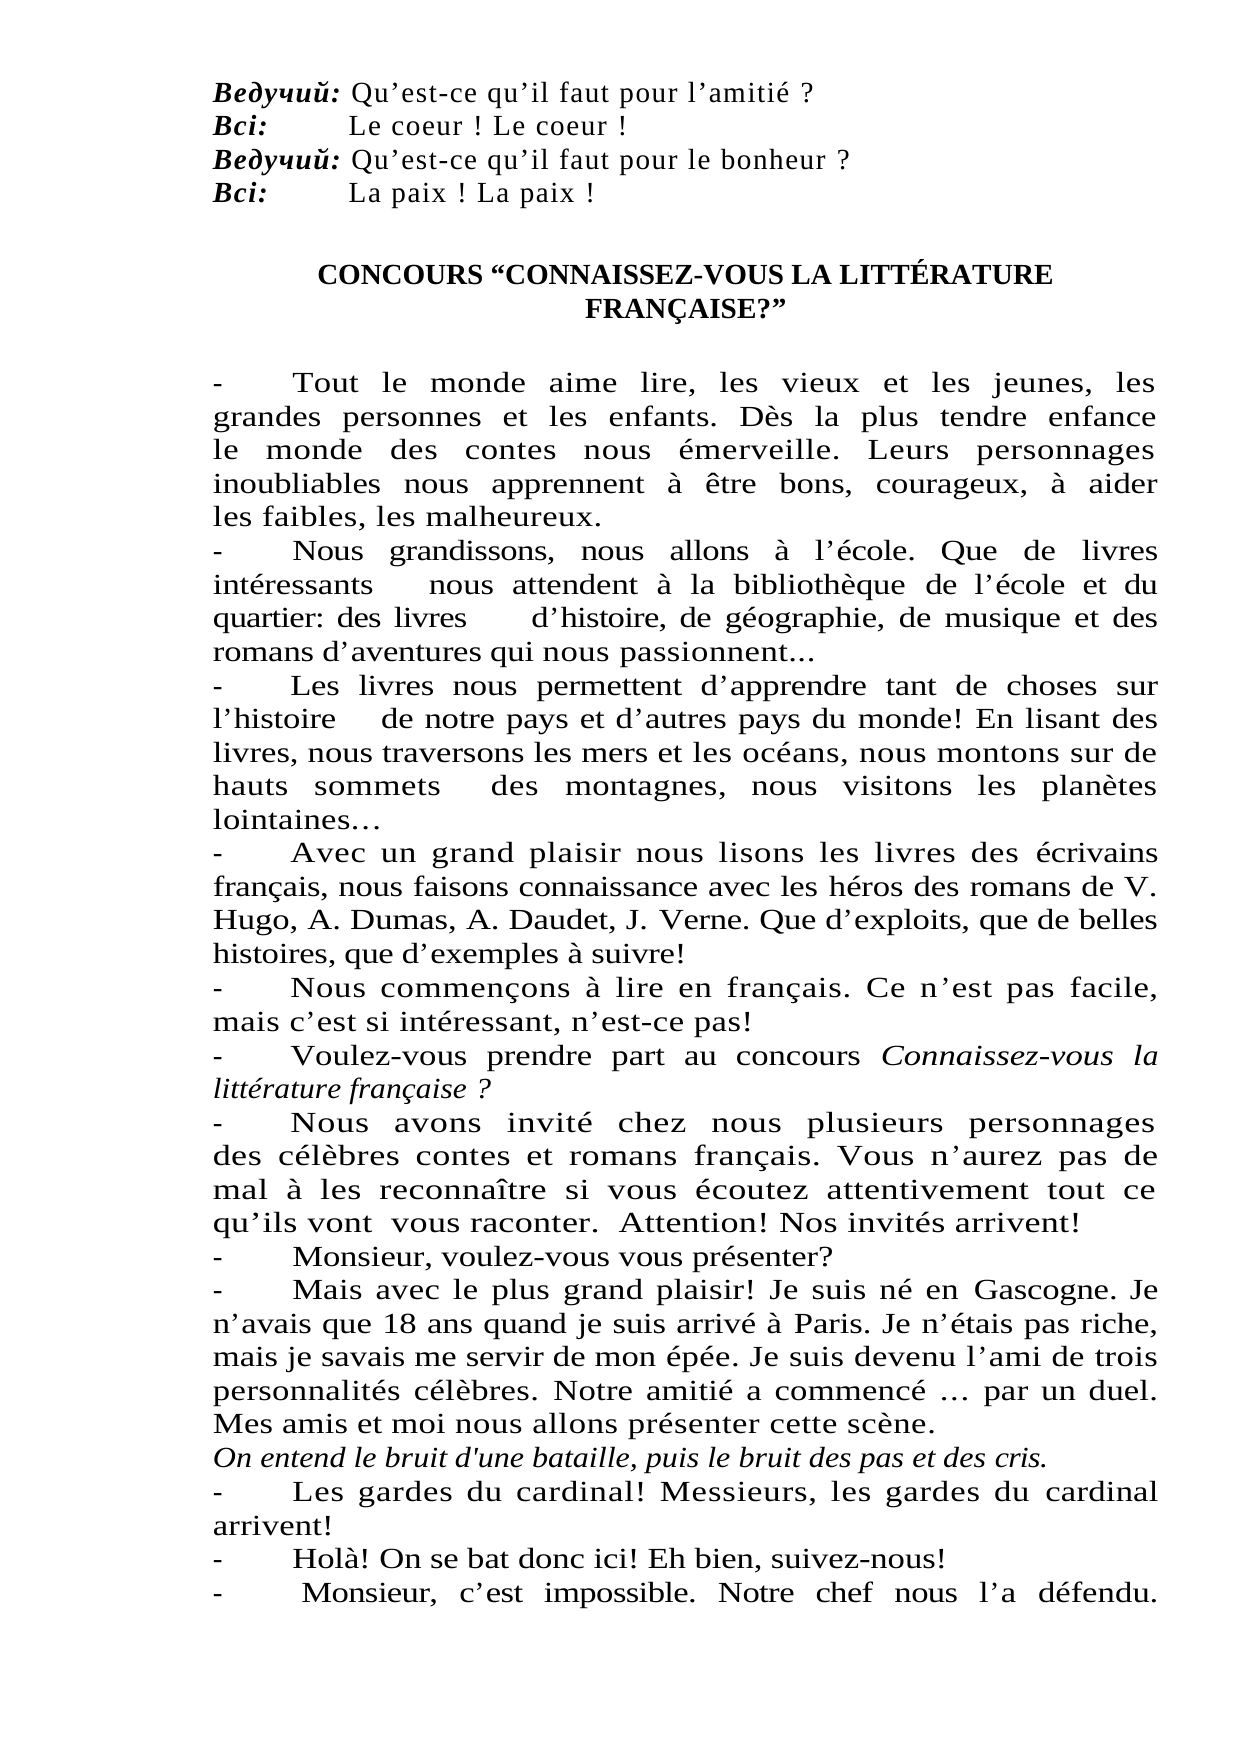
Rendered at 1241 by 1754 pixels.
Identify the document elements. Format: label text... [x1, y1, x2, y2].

text Ведучий: Qu’est-ce qu’il faut pour l’amitié ? [213, 75, 1158, 108]
text On entend le bruit d'une bataille, puis le bruit des pas et des cris. [213, 1440, 1158, 1474]
list Avec un grand plaisir nous lisons les livres des écrivains français, nous faisons connaissance avec les héros des romans de V. Hugo, A. Dumas, A. Daudet, J. Verne. Que d’exploits, que de belles histoires, que d’exemples à suivre! [213, 835, 1158, 969]
list Nous grandissons, nous allons à l’école. Que de livres intéressants nous attendent à la bibliothèque de l’école et du quartier: des livres d’histoire, de géographie, de musique et des romans d’aventures qui nous passionnent... [213, 533, 1158, 668]
list Monsieur, voulez-vous vous présenter? [213, 1239, 1158, 1272]
text Всі: Le coeur ! Le coeur ! [213, 108, 1158, 142]
list Les gardes du cardinal! Messieurs, les gardes du cardinal arrivent! [213, 1474, 1158, 1541]
list Mais avec le plus grand plaisir! Je suis né en Gascogne. Je n’avais que 18 ans quand je suis arrivé à Paris. Je n’étais pas riche, mais je savais me servir de mon épée. Je suis devenu l’ami de trois personnalités célèbres. Notre amitié a commencé ... par un duel. Mes amis et moi nous allons présenter cette scène. [213, 1272, 1158, 1440]
list Nous commençons à lire en français. Ce n’est pas facile, mais c’est si intéressant, n’est-ce pas! [213, 971, 1158, 1038]
text CONCOURS “CONNAISSEZ-VOUS LA LITTÉRATURE FRANÇAISE?” [213, 257, 1158, 324]
list Voulez-vous prendre part au concours Connaissez-vous la littérature française ? [213, 1038, 1158, 1105]
list Holà! On se bat donc ici! Eh bien, suivez-nous! [213, 1541, 1158, 1575]
list Les livres nous permettent d’apprendre tant de choses sur l’histoire de notre pays et d’autres pays du monde! En lisant des livres, nous traversons les mers et les océans, nous montons sur de hauts sommets des montagnes, nous visitons les planètes lointaines... [213, 668, 1158, 835]
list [213, 1575, 1158, 1608]
list Nous avons invité chez nous plusieurs personnages des célèbres contes et romans français. Vous n’aurez pas de mal à les reconnaître si vous écoutez attentivement tout ce qu’ils vont vous raconter. Attention! Nos invités arrivent! [213, 1105, 1158, 1239]
text Всі: La paix ! La paix ! [213, 176, 1158, 209]
list Tout le monde aime lire, les vieux et les jeunes, les grandes personnes et les enfants. Dès la plus tendre enfance le monde des contes nous émerveille. Leurs personnages inoubliables nous apprennent à être bons, courageux, à aider les faibles, les malheureux. [213, 365, 1158, 533]
text Ведучий: Qu’est-ce qu’il faut pour le bonheur ? [213, 142, 1158, 176]
